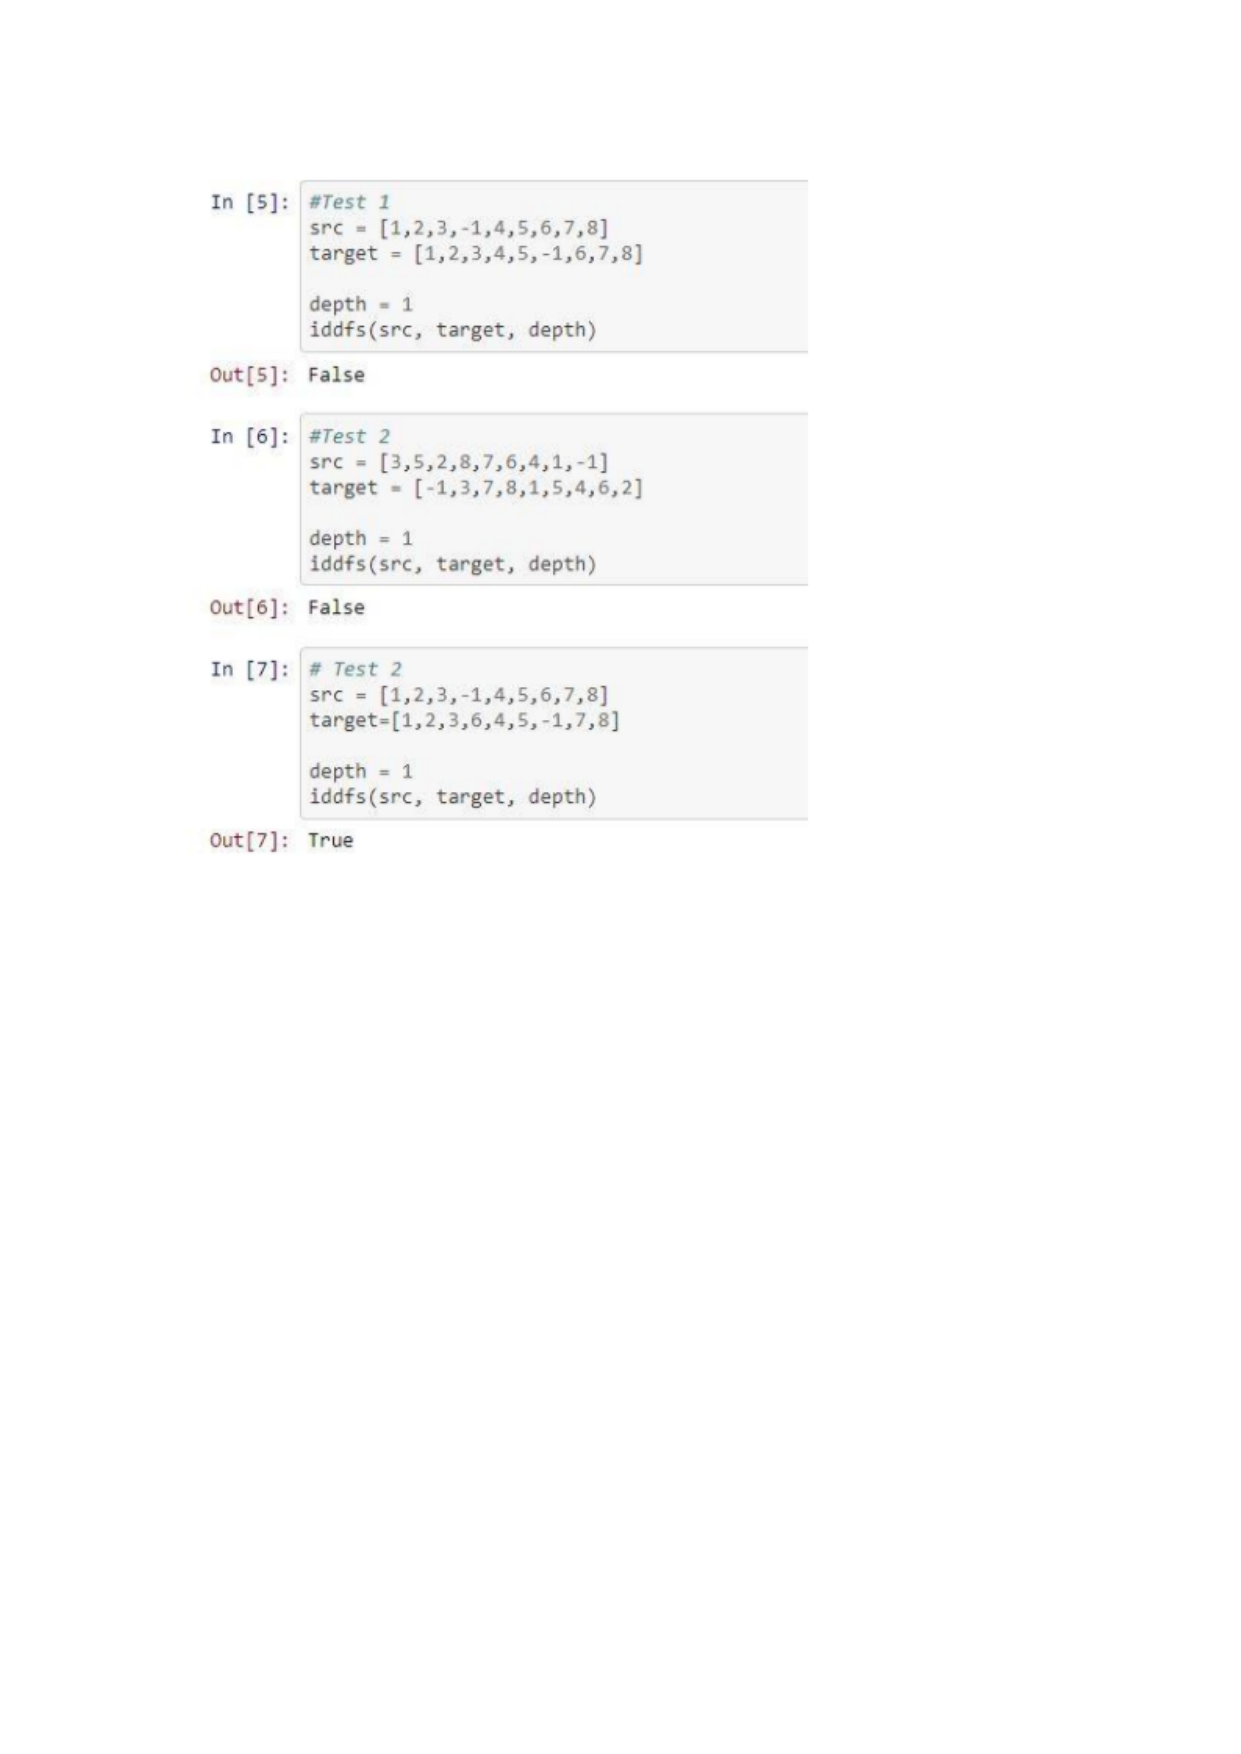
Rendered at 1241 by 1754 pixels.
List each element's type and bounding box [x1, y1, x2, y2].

picture [150, 150, 985, 910]
